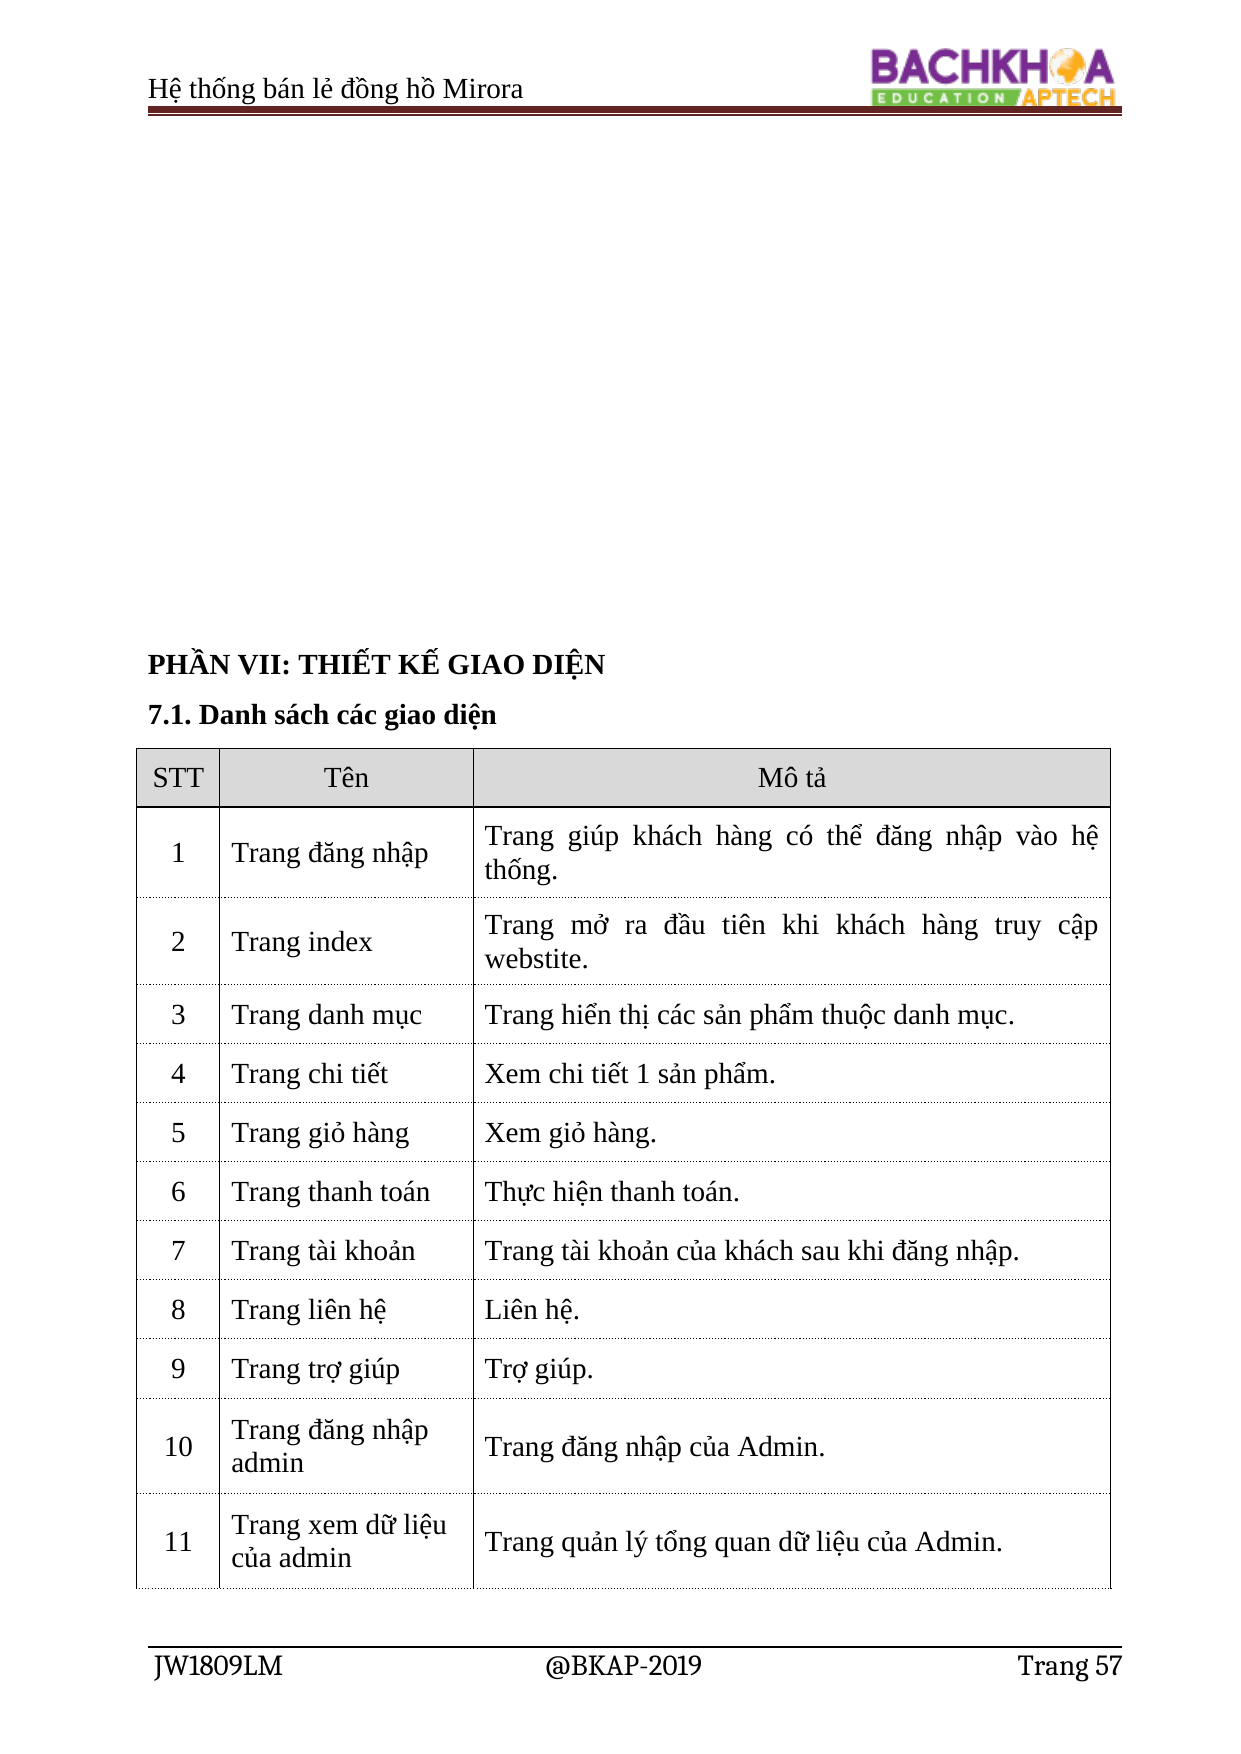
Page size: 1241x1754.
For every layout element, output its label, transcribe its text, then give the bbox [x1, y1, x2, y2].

table_cell Trang đăng nhập admin [220, 1398, 473, 1492]
table_cell 7 [137, 1220, 219, 1279]
table_cell 3 [137, 984, 219, 1043]
table_cell Trang xem dữ liệu của admin [220, 1493, 473, 1587]
table_cell 9 [137, 1338, 219, 1397]
table_cell Trang quản lý tổng quan dữ liệu của Admin. [474, 1493, 1110, 1587]
table_cell 11 [137, 1493, 219, 1587]
subtitle 7.1. Danh sách các giao diện [148, 697, 1122, 731]
table_cell Trang tài khoản [220, 1220, 473, 1279]
table_cell Trang đăng nhập của Admin. [474, 1398, 1110, 1492]
table_cell 5 [137, 1102, 219, 1161]
subtitle PHẦN VII: THIẾT KẾ GIAO DIỆN [148, 647, 1122, 680]
table_header Tên [220, 749, 473, 806]
table_cell Trang giúp khách hàng có thể đăng nhập vào hệ thống. [474, 808, 1110, 897]
table_cell Trang hiển thị các sản phẩm thuộc danh mục. [474, 984, 1110, 1043]
table_cell Liên hệ. [474, 1279, 1110, 1338]
table_cell 2 [137, 897, 219, 984]
table_cell Xem chi tiết 1 sản phẩm. [474, 1043, 1110, 1102]
table_cell Trang thanh toán [220, 1161, 473, 1220]
table_cell 8 [137, 1279, 219, 1338]
table_cell Trợ giúp. [474, 1338, 1110, 1397]
table_cell Trang chi tiết [220, 1043, 473, 1102]
table_cell 1 [137, 808, 219, 897]
table_cell Trang đăng nhập [220, 808, 473, 897]
table_cell Xem giỏ hàng. [474, 1102, 1110, 1161]
picture [868, 47, 1120, 106]
table_cell Trang mở ra đầu tiên khi khách hàng truy cập webstite. [474, 897, 1110, 984]
table_cell 10 [137, 1398, 219, 1492]
table_header Mô tả [474, 749, 1110, 806]
table_cell Trang index [220, 897, 473, 984]
table_cell Trang danh mục [220, 984, 473, 1043]
table_cell Thực hiện thanh toán. [474, 1161, 1110, 1220]
table_cell Trang giỏ hàng [220, 1102, 473, 1161]
table_cell Trang trợ giúp [220, 1338, 473, 1397]
table_cell Trang tài khoản của khách sau khi đăng nhập. [474, 1220, 1110, 1279]
table_cell 4 [137, 1043, 219, 1102]
table_header STT [137, 749, 219, 806]
table_cell Trang liên hệ [220, 1279, 473, 1338]
table_cell 6 [137, 1161, 219, 1220]
